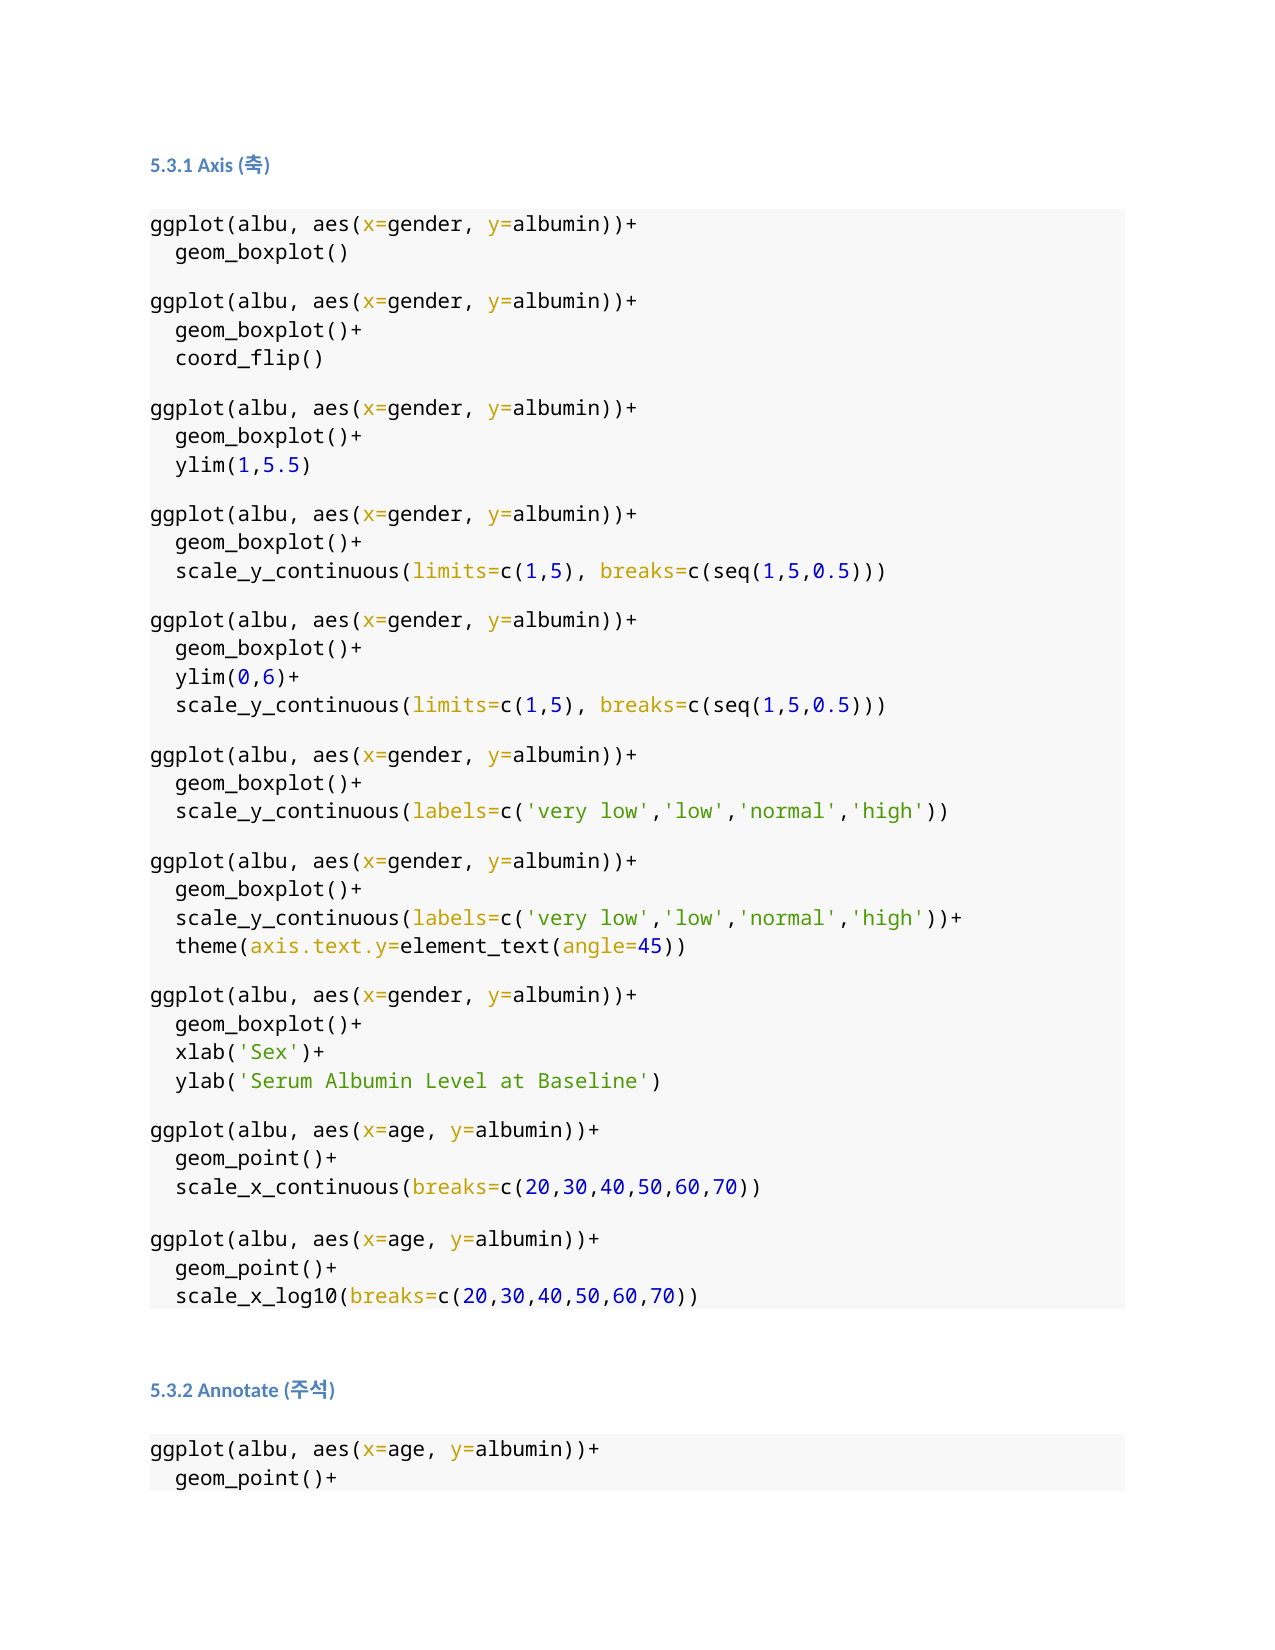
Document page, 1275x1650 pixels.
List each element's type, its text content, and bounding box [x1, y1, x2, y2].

text ggplot(albu, aes(x=age, y=albumin))+ geom_point()+ scale_x_continuous(breaks=c(20,30,40,50,60,70)) ggplot(albu, aes(x=age, y=albumin))+ geom_point()+ scale_x_log10(breaks=c(20,30,40,50,60,70)) [150, 1115, 1125, 1309]
text ggplot(albu, aes(x=gender, y=albumin))+ geom_boxplot()+ ylim(1,5.5) [312, 393, 1125, 478]
subtitle 5.3.2 Annotate (주석) [150, 1375, 1125, 1434]
text ggplot(albu, aes(x=gender, y=albumin))+ geom_boxplot()+ scale_y_continuous(labels=c('very low','low','normal','high')) [362, 740, 1125, 825]
text ggplot(albu, aes(x=gender, y=albumin))+ geom_boxplot()+ ylim(0,6)+ scale_y_continuous(limits=c(1,5), breaks=c(seq(1,5,0.5))) [150, 605, 1125, 719]
text ggplot(albu, aes(x=gender, y=albumin))+ geom_boxplot()+ coord_flip() [150, 287, 1125, 372]
text ggplot(albu, aes(x=gender, y=albumin))+ geom_boxplot()+ xlab('Sex')+ ylab('Serum Albumin Level at Baseline') [325, 980, 1125, 1094]
text ggplot(albu, aes(x=gender, y=albumin))+ geom_boxplot()+ scale_y_continuous(labels=c('very low','low','normal','high'))+ theme(axis.text.y=element_text(angle=45)) [362, 846, 1125, 959]
subtitle 5.3.1 Axis (축) [150, 150, 1125, 209]
text ggplot(albu, aes(x=gender, y=albumin))+ geom_boxplot() [150, 209, 1125, 266]
text ggplot(albu, aes(x=gender, y=albumin))+ geom_boxplot()+ scale_y_continuous(limits=c(1,5), breaks=c(seq(1,5,0.5))) [150, 499, 1125, 584]
